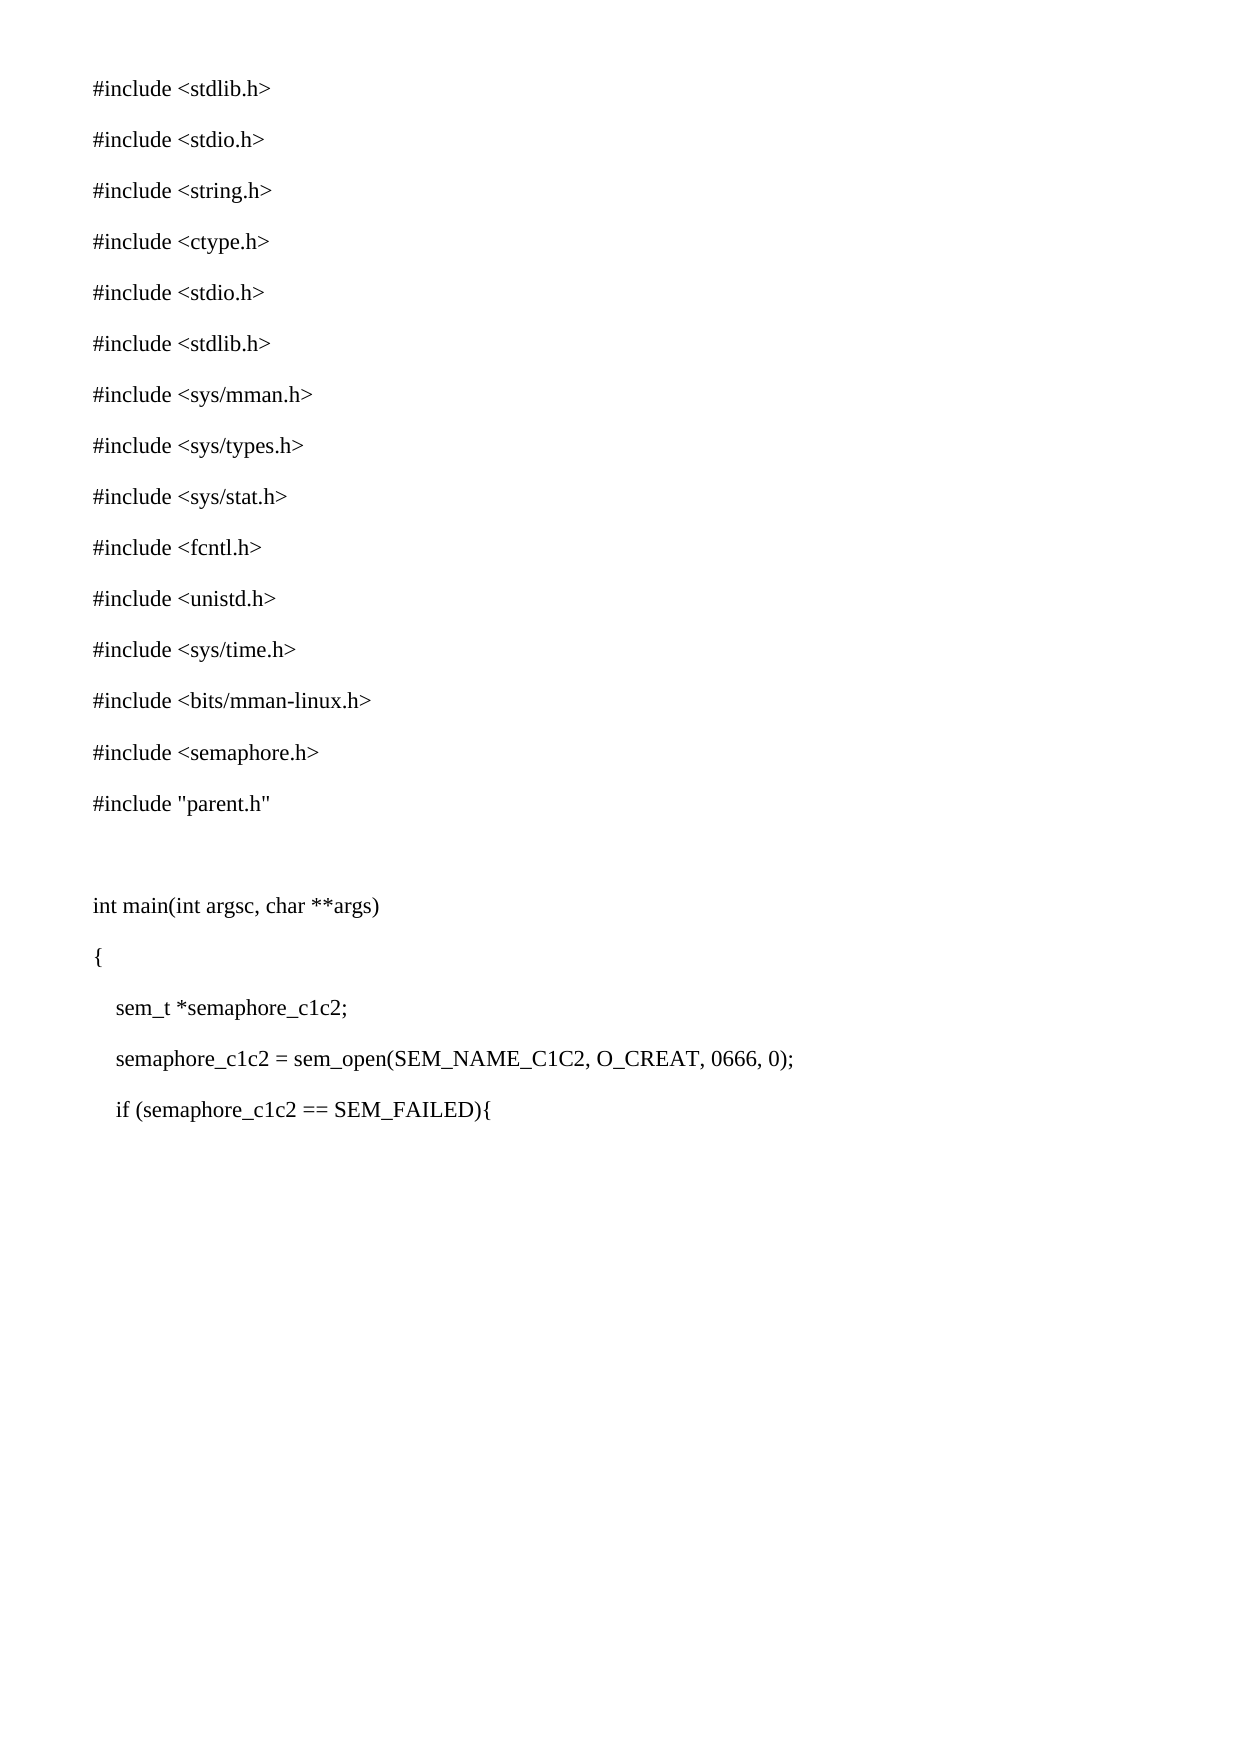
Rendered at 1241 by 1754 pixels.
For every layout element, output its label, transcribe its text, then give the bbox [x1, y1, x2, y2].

text #include <stdlib.h> [93, 75, 1147, 101]
text #include <fcntl.h> [93, 534, 1147, 561]
text #include <bits/mman-linux.h> [93, 687, 1147, 714]
text #include <sys/time.h> [93, 636, 1147, 663]
text #include <sys/types.h> [93, 432, 1147, 459]
text semaphore_c1c2 = sem_open(SEM_NAME_C1C2, O_CREAT, 0666, 0); [93, 1045, 1147, 1071]
text #include <stdlib.h> [93, 330, 1147, 357]
text int main(int argsc, char **args) [93, 892, 1147, 918]
text #include "parent.h" [93, 789, 1147, 816]
text #include <semaphore.h> [93, 738, 1147, 765]
text if (semaphore_c1c2 == SEM_FAILED){ [93, 1096, 1147, 1122]
text { [93, 943, 1147, 969]
text #include <string.h> [93, 177, 1147, 203]
text #include <ctype.h> [93, 228, 1147, 254]
text #include <sys/stat.h> [93, 483, 1147, 510]
text #include <stdio.h> [93, 279, 1147, 306]
text #include <stdio.h> [93, 126, 1147, 152]
text #include <sys/mman.h> [93, 381, 1147, 408]
text sem_t *semaphore_c1c2; [93, 994, 1147, 1020]
text #include <unistd.h> [93, 585, 1147, 612]
